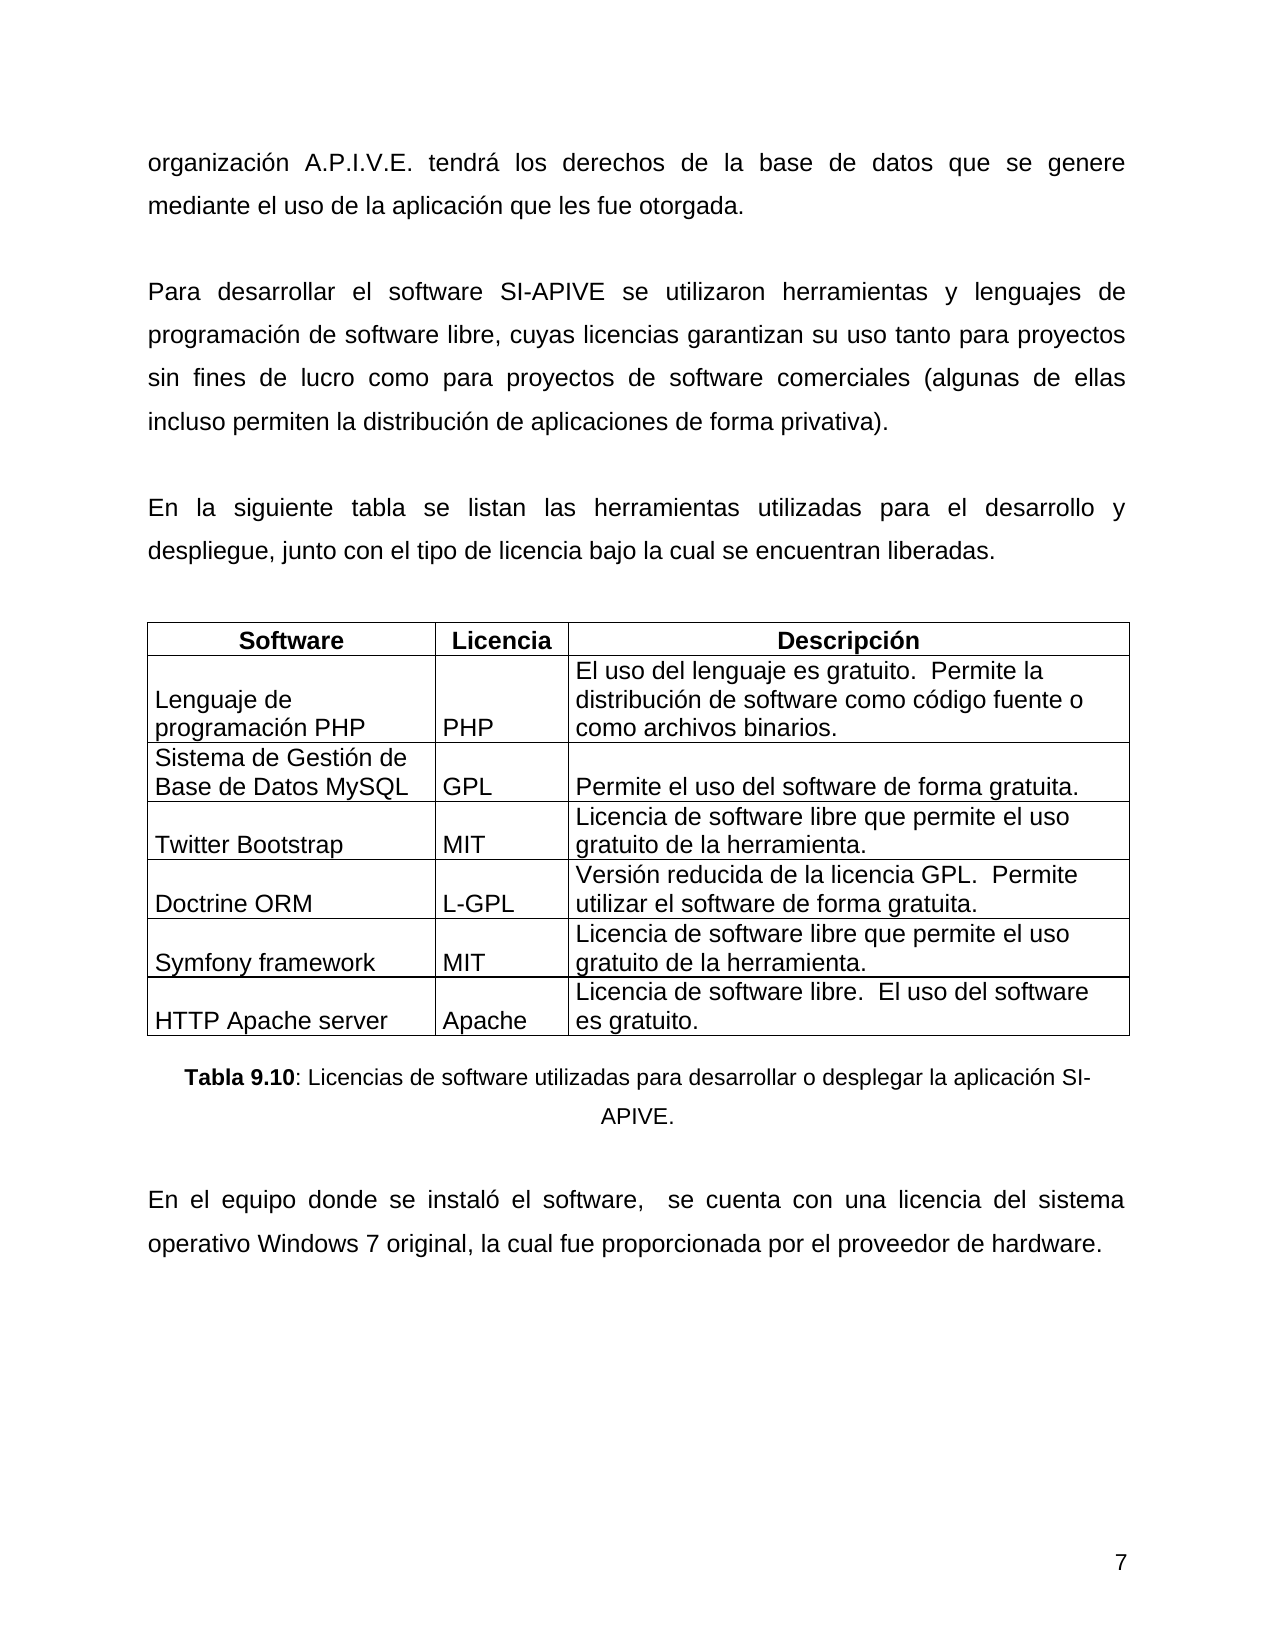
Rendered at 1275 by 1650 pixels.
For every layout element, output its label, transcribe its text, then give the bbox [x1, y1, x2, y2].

table_cell HTTP Apache server [148, 978, 435, 1035]
table_cell Symfony framework [148, 919, 435, 976]
table_header Descripción [569, 623, 1129, 655]
table_cell Twitter Bootstrap [148, 802, 435, 859]
text Para desarrollar el software SI-APIVE se utilizaron herramientas y lenguajes de programación de software libre, cuyas licencias garantizan su uso tanto para proyectos sin fines de lucro como para proyectos de software comerciales (algunas de ellas incluso permiten la distribución de aplicaciones de forma privativa). [148, 277, 1127, 435]
table_cell El uso del lenguaje es gratuito. Permite la distribución de software como código fuente o como archivos binarios. [569, 656, 1129, 742]
table_cell Sistema de Gestión de Base de Datos MySQL [148, 743, 435, 801]
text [148, 148, 1127, 219]
text En la siguiente tabla se listan las herramientas utilizadas para el desarrollo y despliegue, junto con el tipo de licencia bajo la cual se encuentran liberadas. [148, 493, 1127, 564]
table_cell L-GPL [436, 860, 568, 918]
table_cell Versión reducida de la licencia GPL. Permite utilizar el software de forma gratuita. [569, 860, 1129, 918]
table_cell Licencia de software libre que permite el uso gratuito de la herramienta. [569, 802, 1129, 859]
table_header Software [148, 623, 435, 655]
table_cell Lenguaje de programación PHP [148, 656, 435, 742]
text Tabla 9.10: Licencias de software utilizadas para desarrollar o desplegar la aplicación SI-APIVE. [148, 1036, 1127, 1129]
text En el equipo donde se instaló el software, se cuenta con una licencia del sistema operativo Windows 7 original, la cual fue proporcionada por el proveedor de hardware. [148, 1186, 1127, 1257]
table_header Licencia [436, 623, 568, 655]
table_cell Apache [436, 978, 568, 1035]
table_cell MIT [436, 919, 568, 976]
table_cell Licencia de software libre. El uso del software es gratuito. [569, 978, 1129, 1035]
table_cell Permite el uso del software de forma gratuita. [569, 743, 1129, 801]
table_cell PHP [436, 656, 568, 742]
table_cell Doctrine ORM [148, 860, 435, 918]
table_cell Licencia de software libre que permite el uso gratuito de la herramienta. [569, 919, 1129, 976]
table_cell MIT [436, 802, 568, 859]
table_cell GPL [436, 743, 568, 801]
